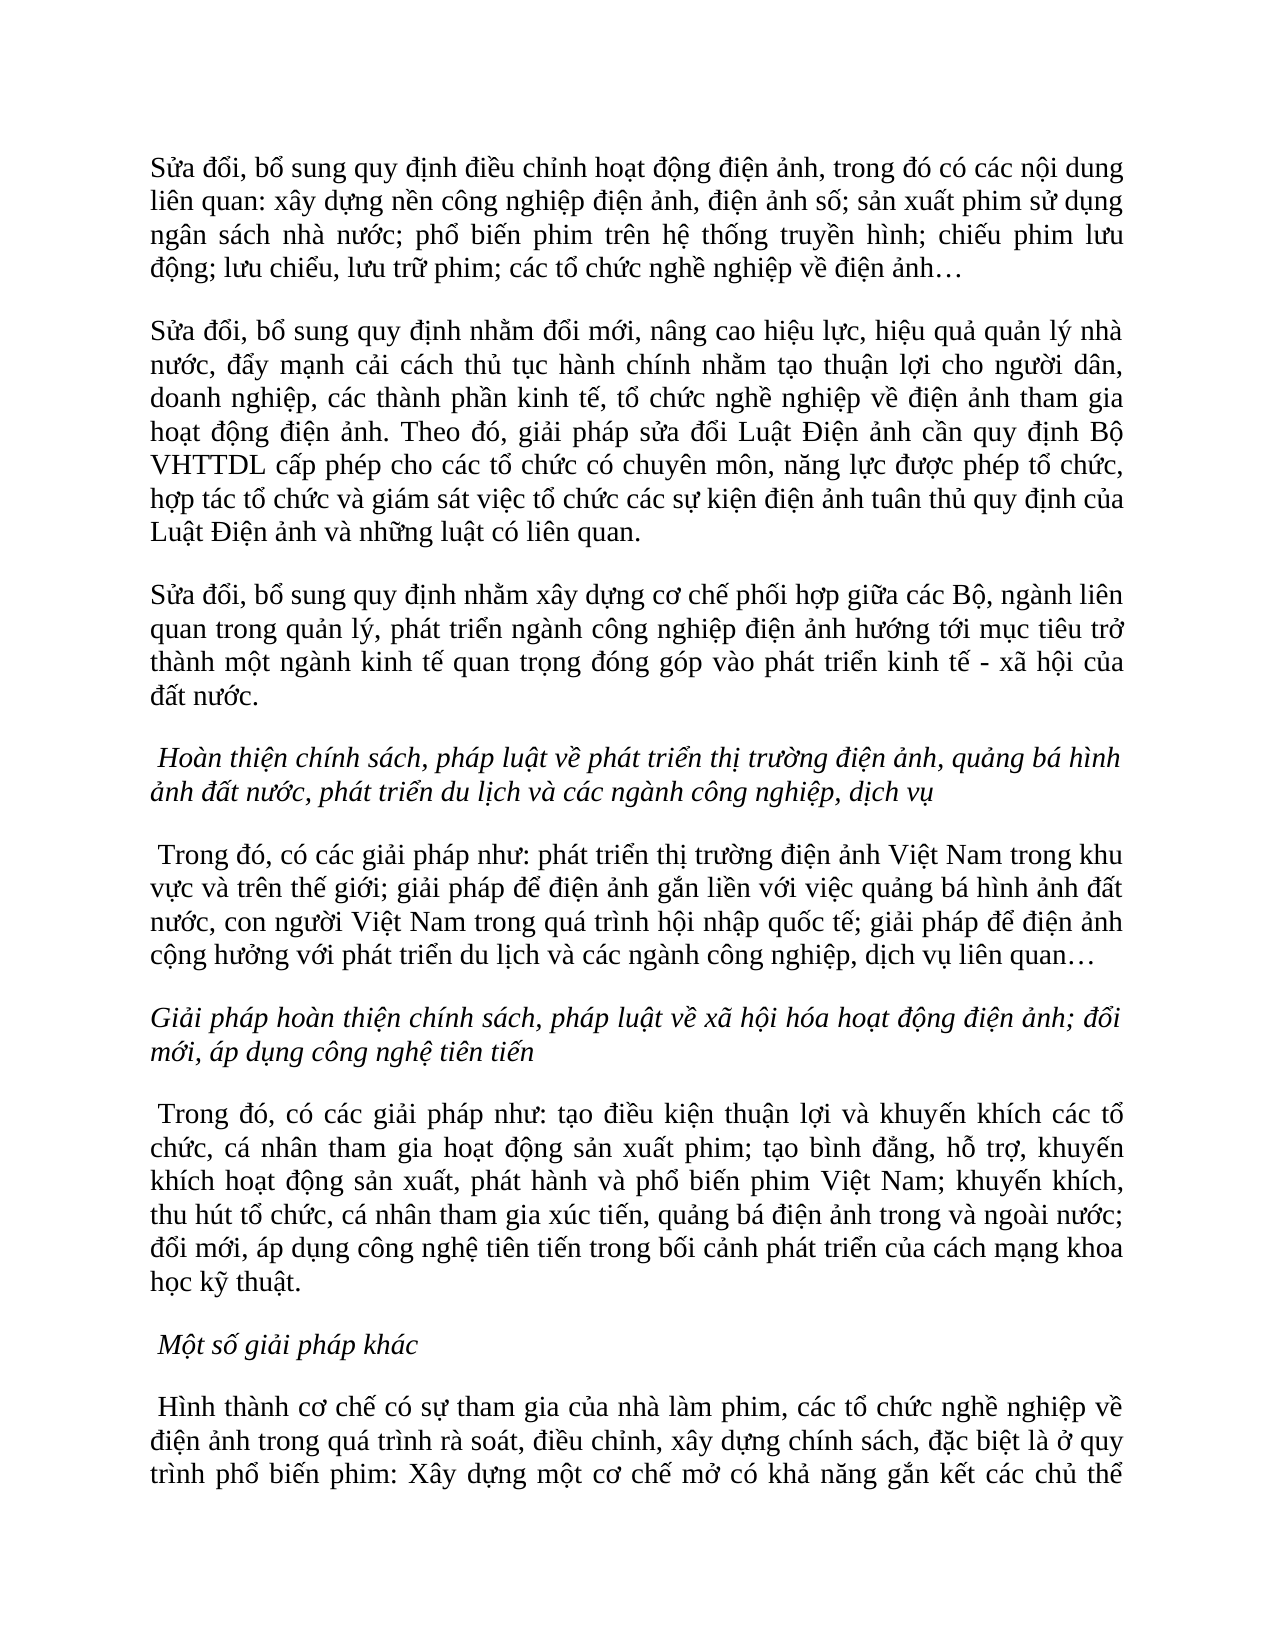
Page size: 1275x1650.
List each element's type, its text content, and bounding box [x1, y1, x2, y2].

text Trong đó, có các giải pháp như: tạo điều kiện thuận lợi và khuyến khích các tổ chức, cá nhân tham gia hoạt động sản xuất phim; tạo bình đẳng, hỗ trợ, khuyến khích hoạt động sản xuất, phát hành và phổ biến phim Việt Nam; khuyến khích, thu hút tổ chức, cá nhân tham gia xúc tiến, quảng bá điện ảnh trong và ngoài nước; đổi mới, áp dụng công nghệ tiên tiến trong bối cảnh phát triển của cách mạng khoa học kỹ thuật. [150, 1096, 1125, 1298]
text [150, 1389, 1125, 1490]
text Sửa đổi, bổ sung quy định điều chỉnh hoạt động điện ảnh, trong đó có các nội dung liên quan: xây dựng nền công nghiệp điện ảnh, điện ảnh số; sản xuất phim sử dụng ngân sách nhà nước; phổ biến phim trên hệ thống truyền hình; chiếu phim lưu động; lưu chiểu, lưu trữ phim; các tổ chức nghề nghiệp về điện ảnh… [150, 150, 1125, 284]
text Giải pháp hoàn thiện chính sách, pháp luật về xã hội hóa hoạt động điện ảnh; đổi mới, áp dụng công nghệ tiên tiến [150, 1000, 1125, 1067]
text Một số giải pháp khác [150, 1327, 1125, 1360]
text Hoàn thiện chính sách, pháp luật về phát triển thị trường điện ảnh, quảng bá hình ảnh đất nước, phát triển du lịch và các ngành công nghiệp, dịch vụ [150, 741, 1125, 808]
text Trong đó, có các giải pháp như: phát triển thị trường điện ảnh Việt Nam trong khu vực và trên thế giới; giải pháp để điện ảnh gắn liền với việc quảng bá hình ảnh đất nước, con người Việt Nam trong quá trình hội nhập quốc tế; giải pháp để điện ảnh cộng hưởng với phát triển du lịch và các ngành công nghiệp, dịch vụ liên quan… [150, 837, 1125, 971]
text Sửa đổi, bổ sung quy định nhằm đổi mới, nâng cao hiệu lực, hiệu quả quản lý nhà nước, đẩy mạnh cải cách thủ tục hành chính nhằm tạo thuận lợi cho người dân, doanh nghiệp, các thành phần kinh tế, tổ chức nghề nghiệp về điện ảnh tham gia hoạt động điện ảnh. Theo đó, giải pháp sửa đổi Luật Điện ảnh cần quy định Bộ VHTTDL cấp phép cho các tổ chức có chuyên môn, năng lực được phép tổ chức, hợp tác tổ chức và giám sát việc tổ chức các sự kiện điện ảnh tuân thủ quy định của Luật Điện ảnh và những luật có liên quan. [150, 313, 1125, 548]
text Sửa đổi, bổ sung quy định nhằm xây dựng cơ chế phối hợp giữa các Bộ, ngành liên quan trong quản lý, phát triển ngành công nghiệp điện ảnh hướng tới mục tiêu trở thành một ngành kinh tế quan trọng đóng góp vào phát triển kinh tế - xã hội của đất nước. [150, 577, 1125, 711]
